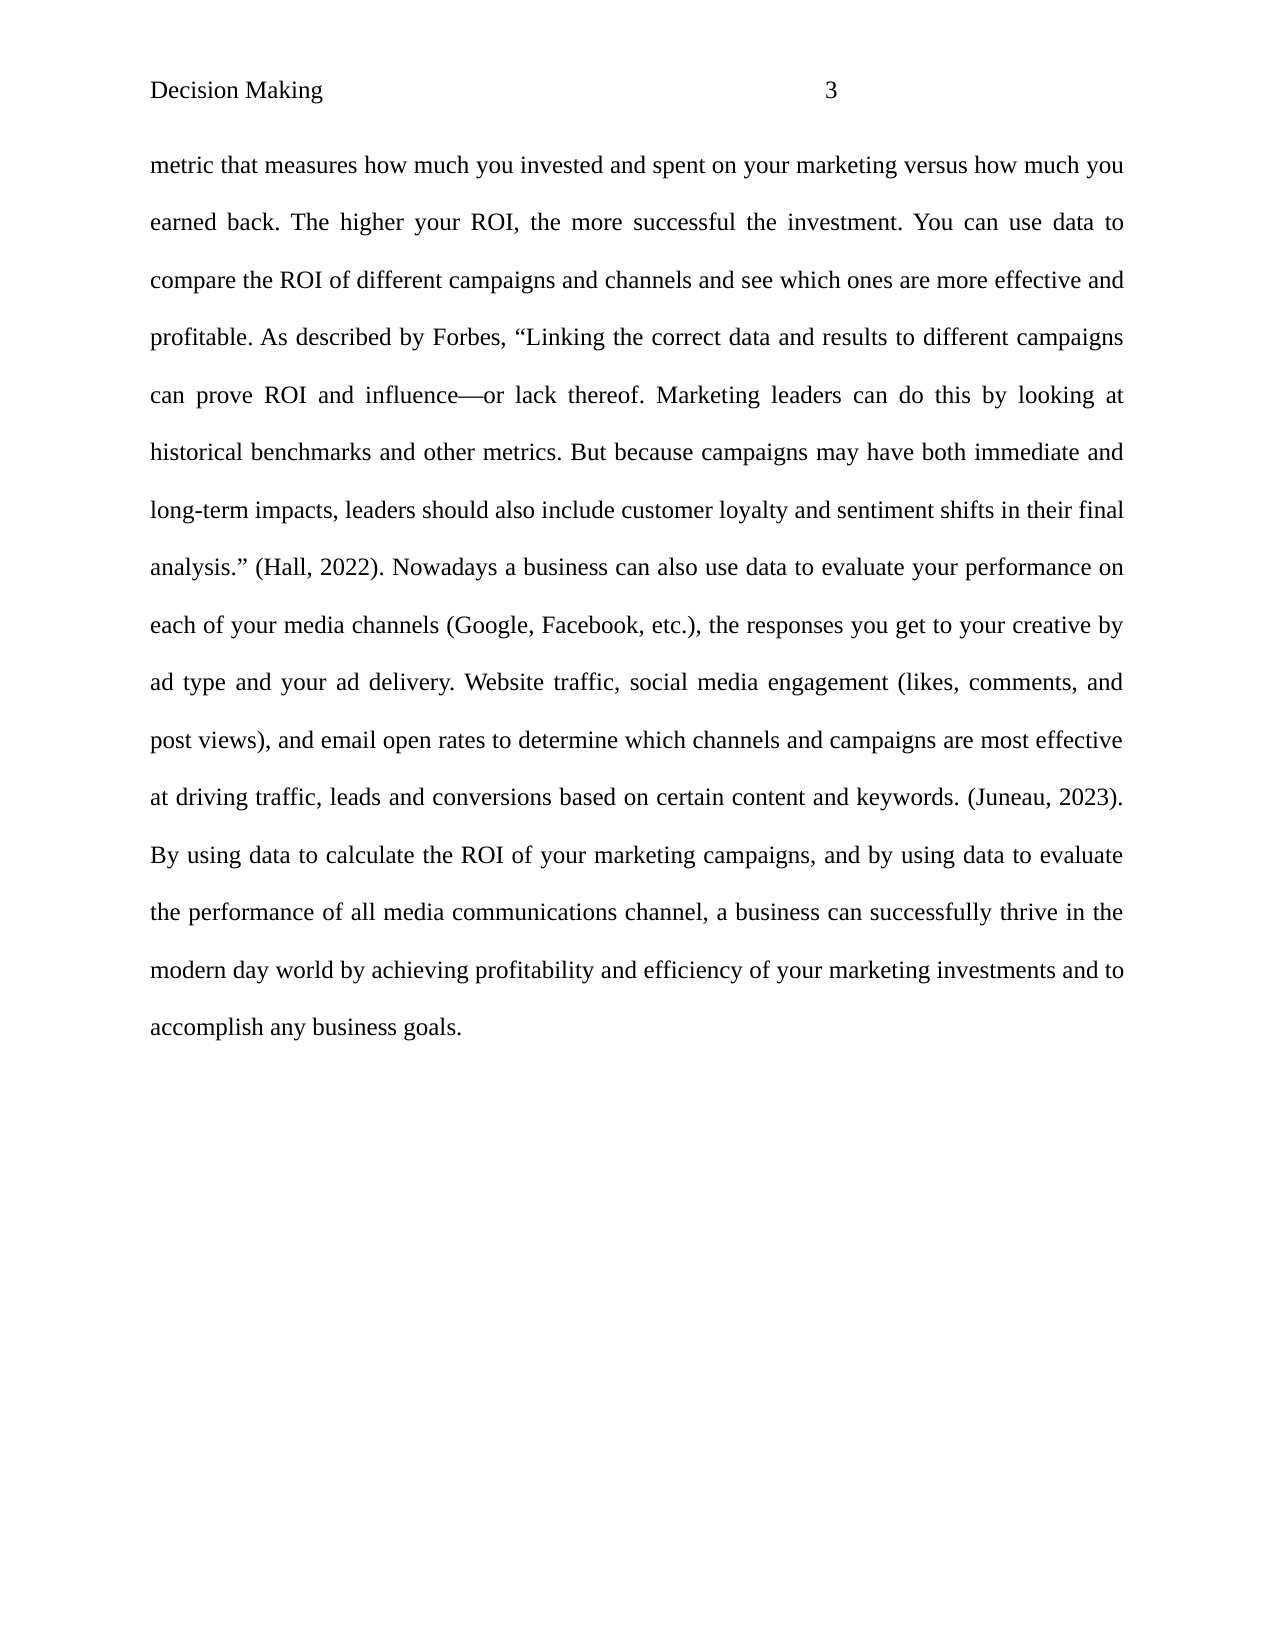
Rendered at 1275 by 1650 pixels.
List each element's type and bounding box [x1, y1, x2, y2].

text [150, 150, 1125, 1041]
